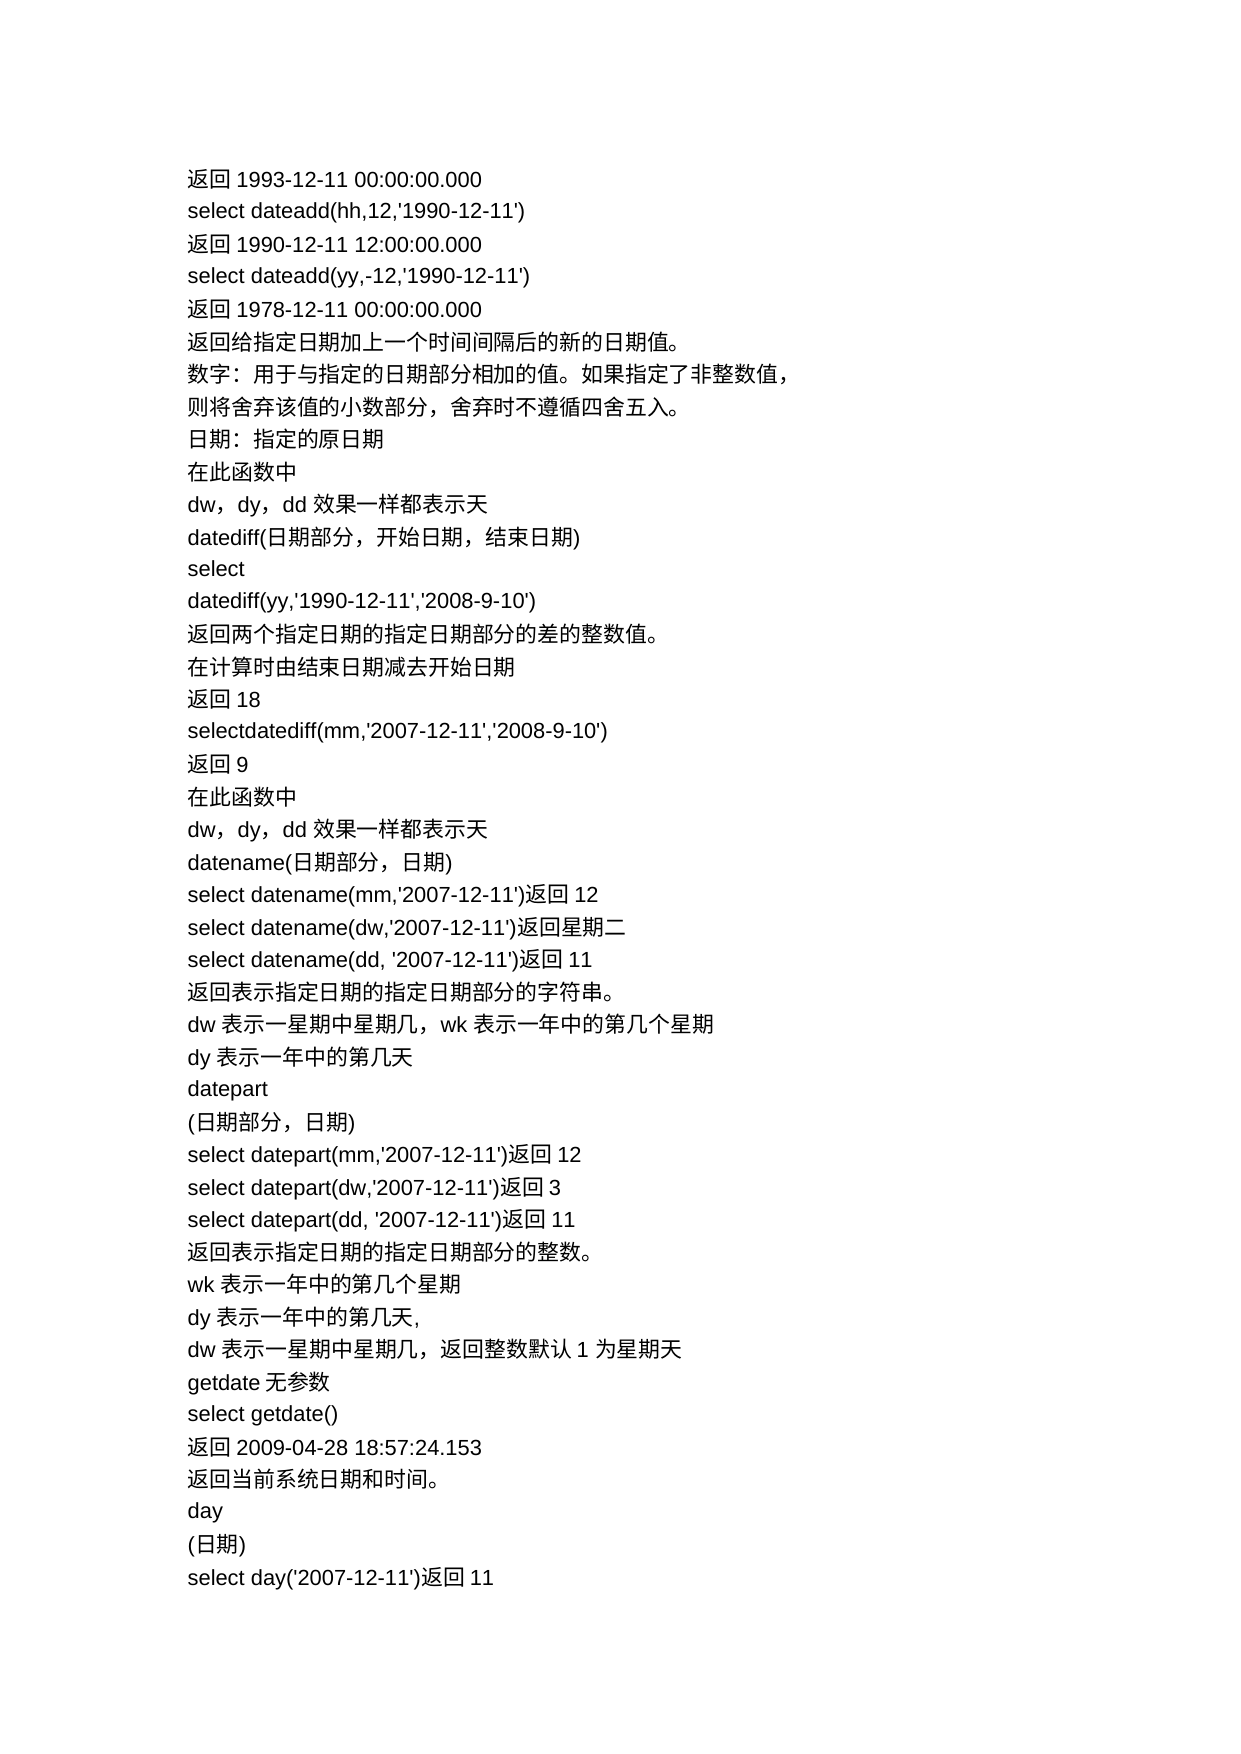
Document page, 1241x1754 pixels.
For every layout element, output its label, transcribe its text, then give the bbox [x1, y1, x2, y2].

text select day('2007-12-11')返回 11 [187, 1559, 1053, 1592]
text dy 表示一年中的第几天, [187, 1299, 1053, 1332]
text datename(日期部分，日期) [187, 844, 1053, 877]
text dy 表示一年中的第几天 [187, 1039, 1053, 1072]
text 返回表示指定日期的指定日期部分的整数。 [187, 1234, 1053, 1267]
text dw 表示一星期中星期几，wk 表示一年中的第几个星期 [187, 1007, 1053, 1039]
text 返回表示指定日期的指定日期部分的字符串。 [187, 974, 1053, 1007]
text 返回两个指定日期的指定日期部分的差的整数值。 [187, 617, 1053, 649]
text dw，dy，dd 效果一样都表示天 [187, 812, 1053, 844]
text select datename(dw,'2007-12-11')返回星期二 [187, 909, 1053, 942]
text 在计算时由结束日期减去开始日期 [187, 649, 1053, 682]
text wk 表示一年中的第几个星期 [187, 1267, 1053, 1299]
text 返回 2009-04-28 18:57:24.153 [187, 1429, 1053, 1462]
text 在此函数中 [187, 454, 1053, 487]
text select getdate() [187, 1397, 1053, 1429]
text 返回 1993-12-11 00:00:00.000 [187, 162, 1053, 194]
text select dateadd(hh,12,'1990-12-11') [187, 194, 1053, 227]
text (日期) [187, 1527, 1053, 1559]
text select datename(mm,'2007-12-11')返回 12 [187, 877, 1053, 909]
text 返回 9 [187, 747, 1053, 779]
text getdate无参数 [187, 1364, 1053, 1397]
text 返回 1978-12-11 00:00:00.000 [187, 292, 1053, 324]
text select datepart(mm,'2007-12-11')返回 12 [187, 1137, 1053, 1169]
text 日期：指定的原日期 [187, 422, 1053, 454]
text dw 表示一星期中星期几，返回整数默认 1 为星期天 [187, 1332, 1053, 1364]
text (日期部分，日期) [187, 1104, 1053, 1137]
text 返回 1990-12-11 12:00:00.000 [187, 227, 1053, 259]
text datediff(日期部分，开始日期，结束日期) [187, 519, 1053, 552]
text 返回当前系统日期和时间。 [187, 1462, 1053, 1494]
text 返回给指定日期加上一个时间间隔后的新的日期值。 [187, 324, 1053, 357]
text selectdatediff(mm,'2007-12-11','2008-9-10') [187, 714, 1053, 747]
text datepart [187, 1072, 1053, 1104]
text day [187, 1494, 1053, 1527]
text select datename(dd, '2007-12-11')返回 11 [187, 942, 1053, 974]
text datediff(yy,'1990-12-11','2008-9-10') [187, 584, 1053, 617]
text select datepart(dd, '2007-12-11')返回 11 [187, 1202, 1053, 1234]
text 在此函数中 [187, 779, 1053, 812]
text dw，dy，dd 效果一样都表示天 [187, 487, 1053, 519]
text 则将舍弃该值的小数部分，舍弃时不遵循四舍五入。 [187, 389, 1053, 422]
text select datepart(dw,'2007-12-11')返回 3 [187, 1169, 1053, 1202]
text select dateadd(yy,-12,'1990-12-11') [187, 259, 1053, 292]
text select [187, 552, 1053, 584]
text 返回 18 [187, 682, 1053, 714]
text 数字：用于与指定的日期部分相加的值。如果指定了非整数值， [187, 357, 1053, 389]
